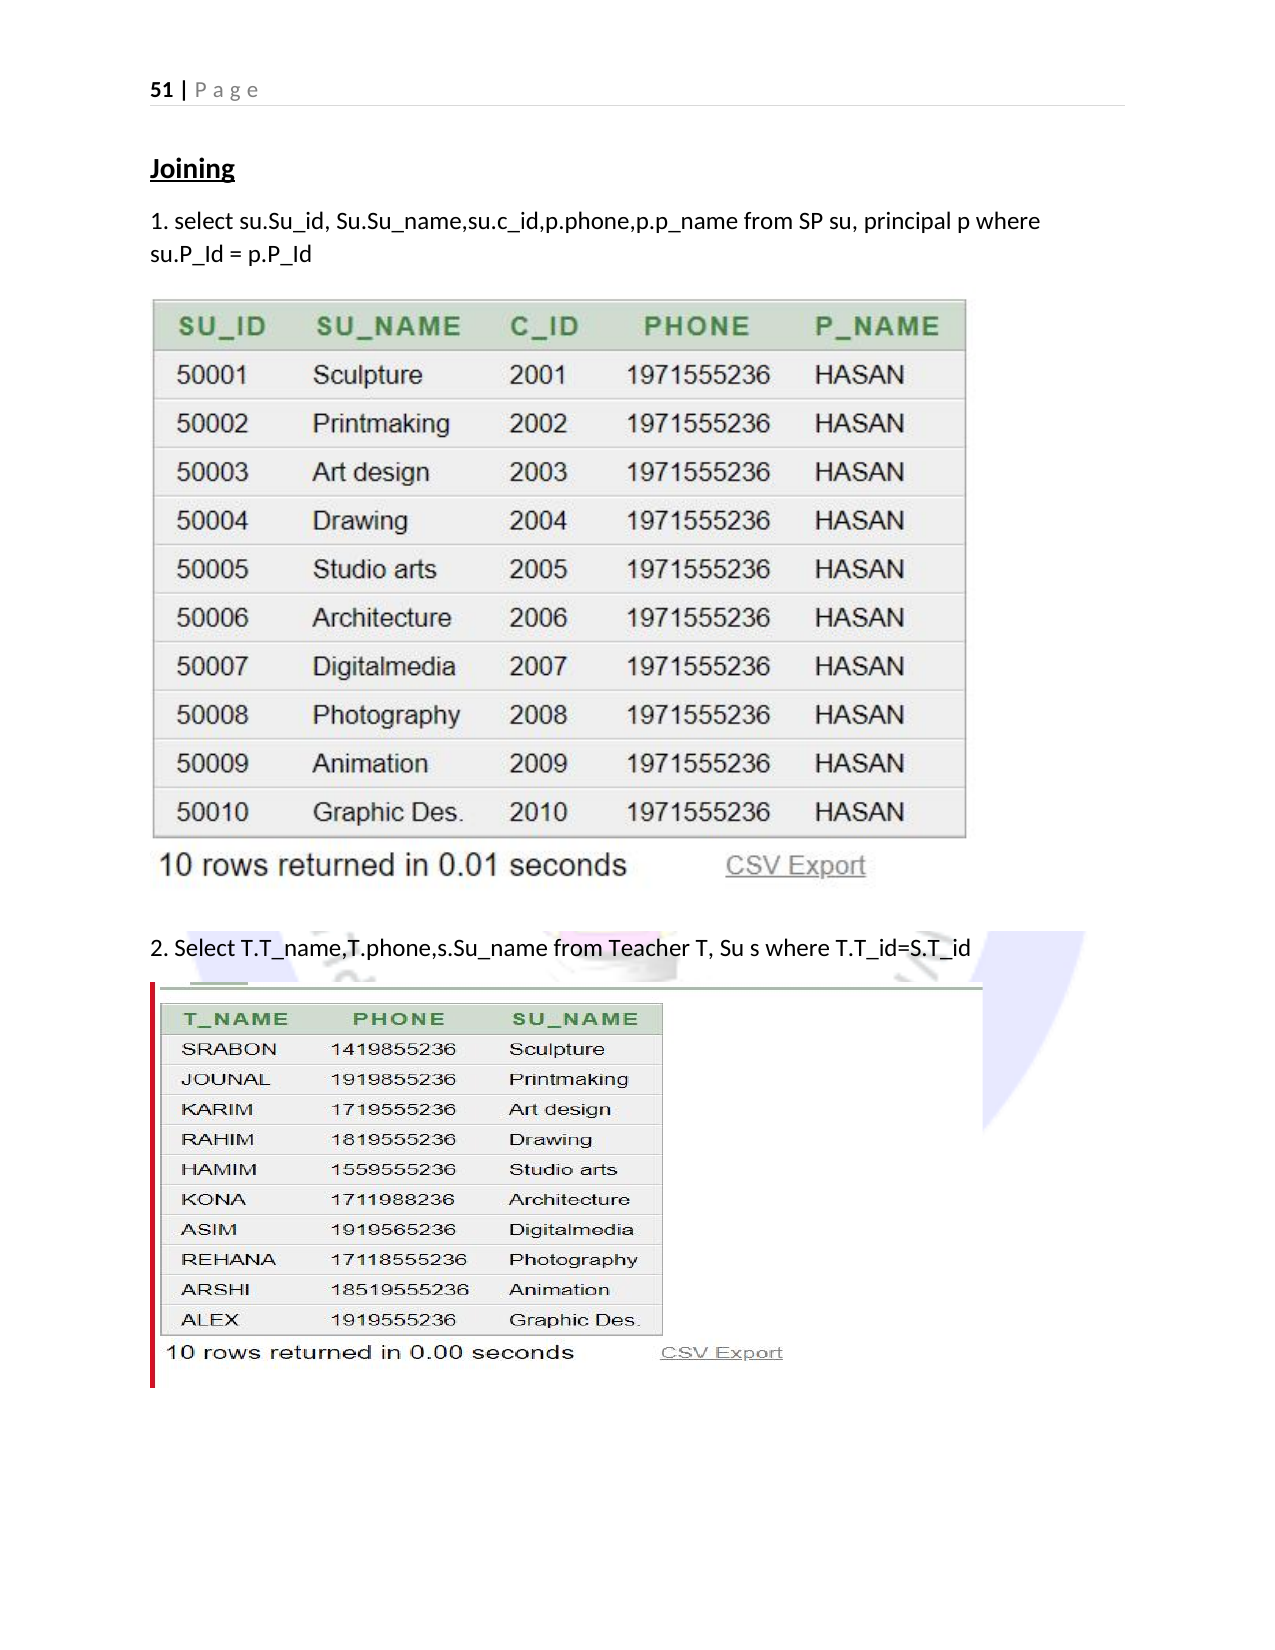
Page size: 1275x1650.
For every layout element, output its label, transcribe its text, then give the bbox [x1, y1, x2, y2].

picture [150, 287, 1123, 931]
text 1. select su.Su_id, Su.Su_name,su.c_id,p.phone,p.p_name from SP su, principal p where su.P_Id = p.P_Id [150, 205, 1125, 268]
picture [150, 982, 983, 1388]
text Joining [150, 150, 1125, 186]
